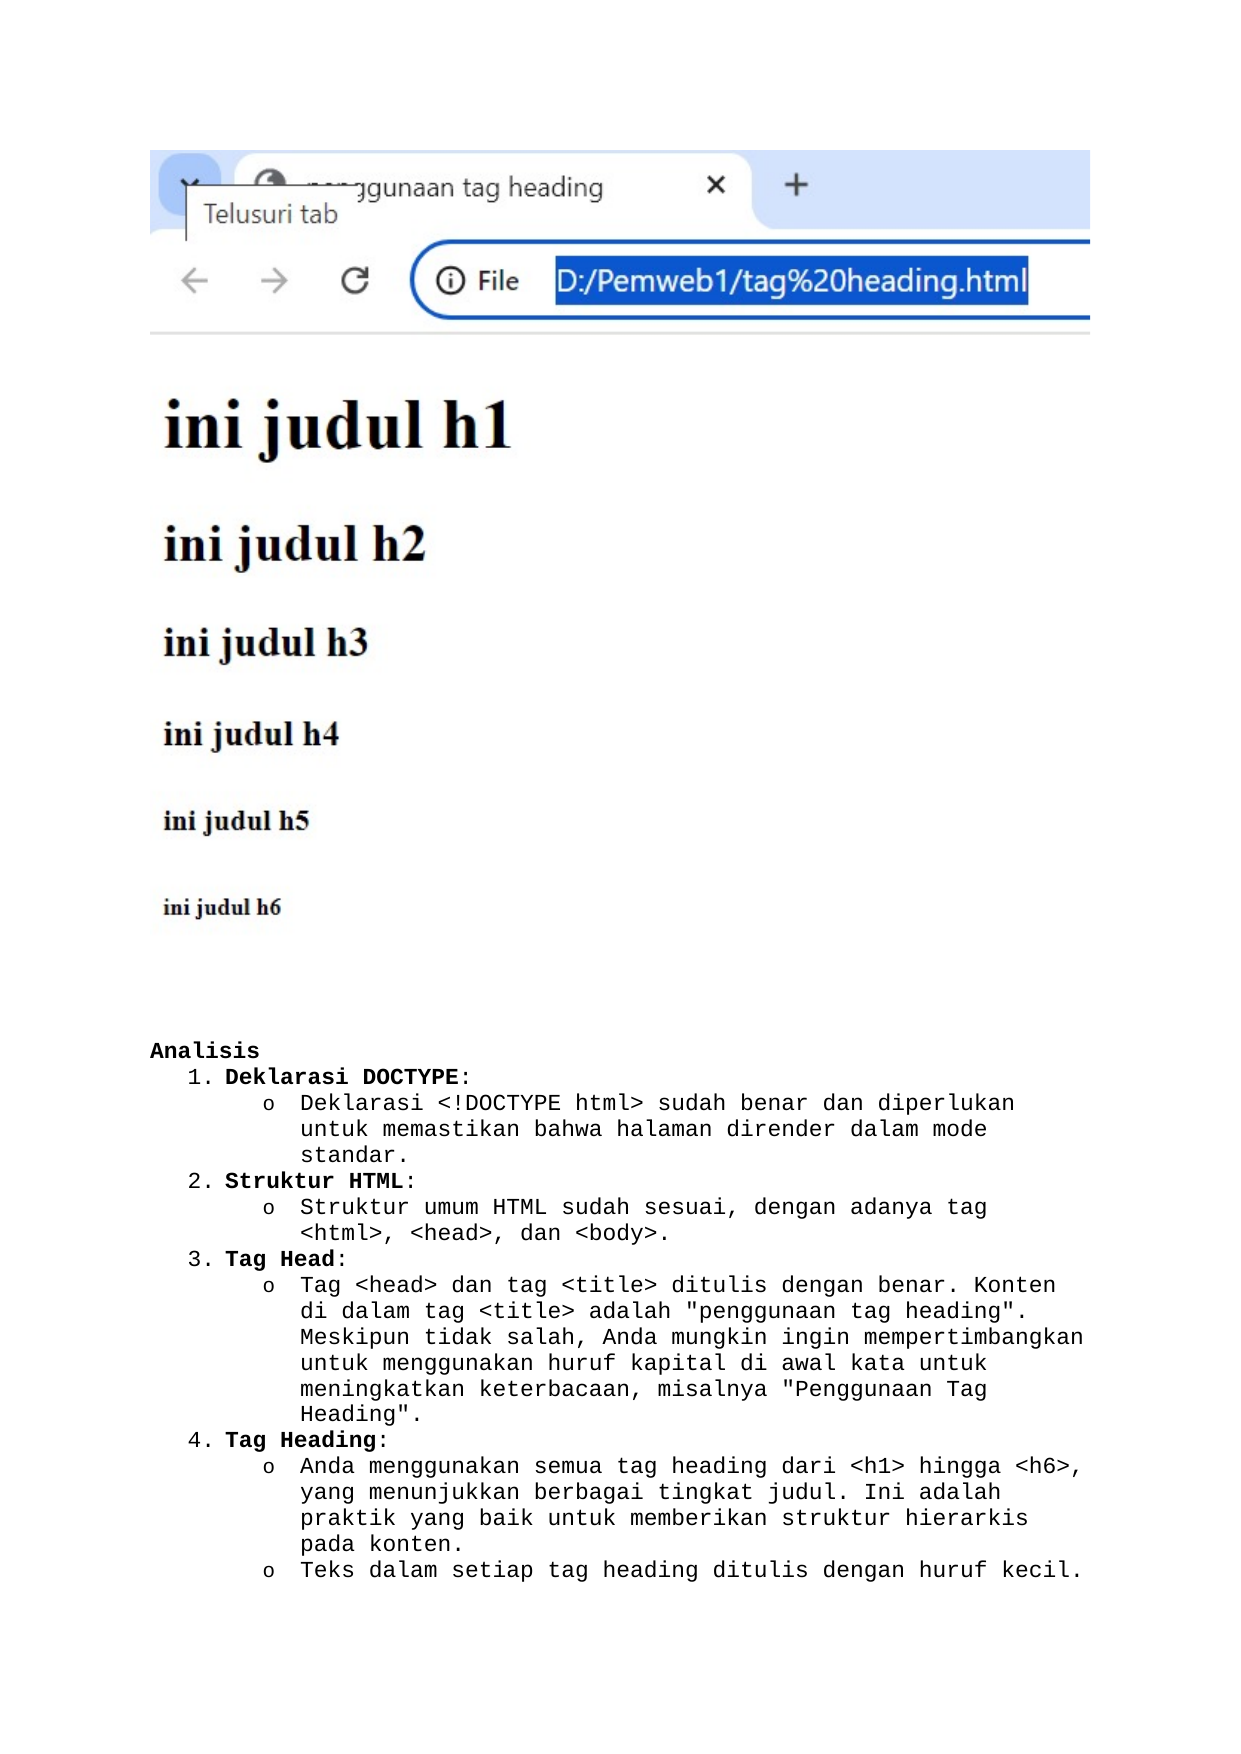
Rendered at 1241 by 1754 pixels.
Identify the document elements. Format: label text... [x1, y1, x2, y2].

list Struktur umum HTML sudah sesuai, dengan adanya tag <html>, <head>, dan <body>. [262, 1195, 1090, 1247]
list Tag <head> dan tag <title> ditulis dengan benar. Konten di dalam tag <title> adalah "penggunaan tag heading". Meskipun tidak salah, Anda mungkin ingin mempertimbangkan untuk menggunakan huruf kapital di awal kata untuk meningkatkan keterbacaan, misalnya "Penggunaan Tag Heading". [262, 1273, 1090, 1429]
text Analisis [150, 1040, 1090, 1066]
list Struktur HTML: [187, 1169, 1090, 1195]
list Deklarasi DOCTYPE: [187, 1066, 1090, 1092]
list Anda menggunakan semua tag heading dari <h1> hingga <h6>, yang menunjukkan berbagai tingkat judul. Ini adalah praktik yang baik untuk memberikan struktur hierarkis pada konten. [262, 1455, 1090, 1558]
picture [150, 150, 1091, 1040]
list Tag Heading: [187, 1429, 1090, 1455]
list Deklarasi <!DOCTYPE html> sudah benar dan diperlukan untuk memastikan bahwa halaman dirender dalam mode standar. [262, 1092, 1090, 1169]
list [262, 1558, 1090, 1584]
list Tag Head: [187, 1247, 1090, 1273]
